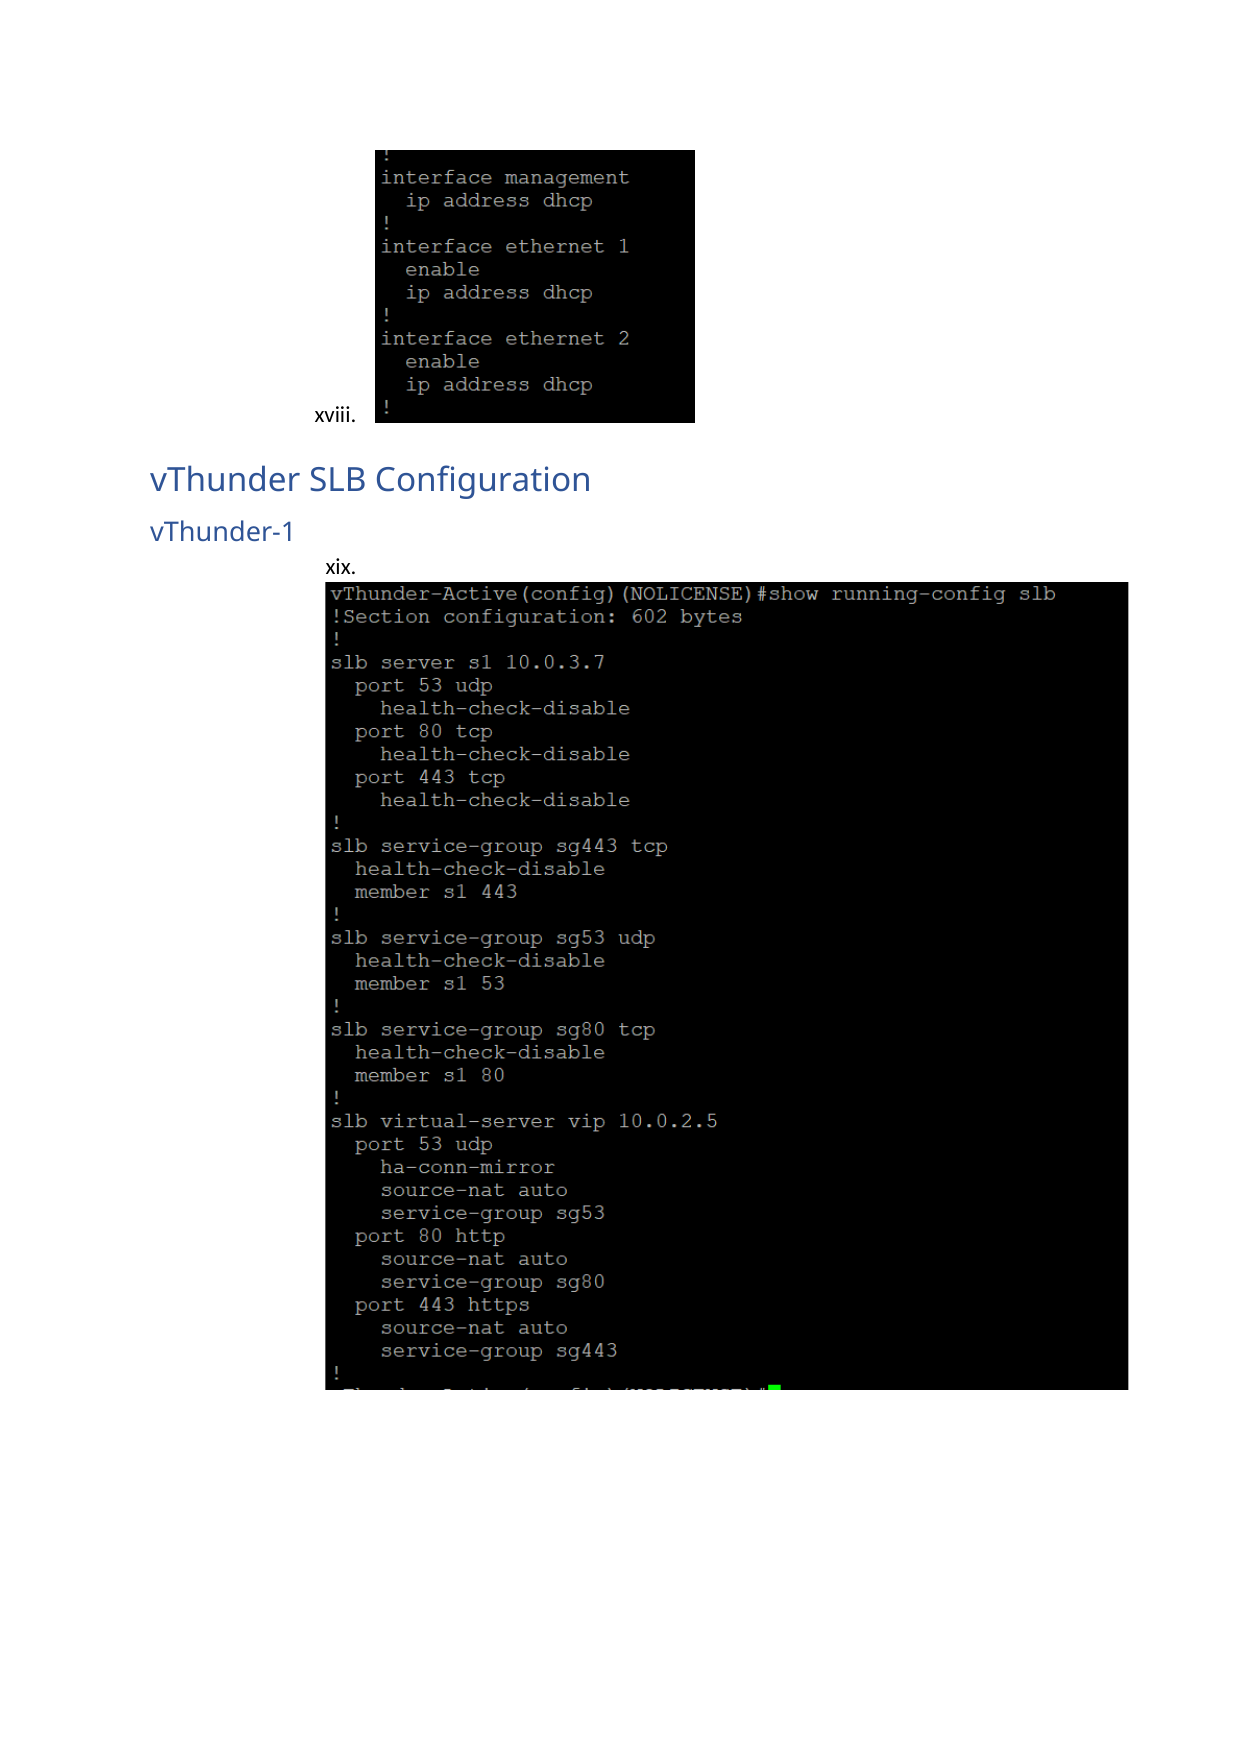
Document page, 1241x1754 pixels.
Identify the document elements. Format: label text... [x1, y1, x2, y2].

picture [325, 582, 1129, 1390]
picture [375, 150, 695, 423]
subtitle vThunder-1 [150, 512, 1090, 549]
subtitle vThunder SLB Configuration [150, 456, 1090, 501]
